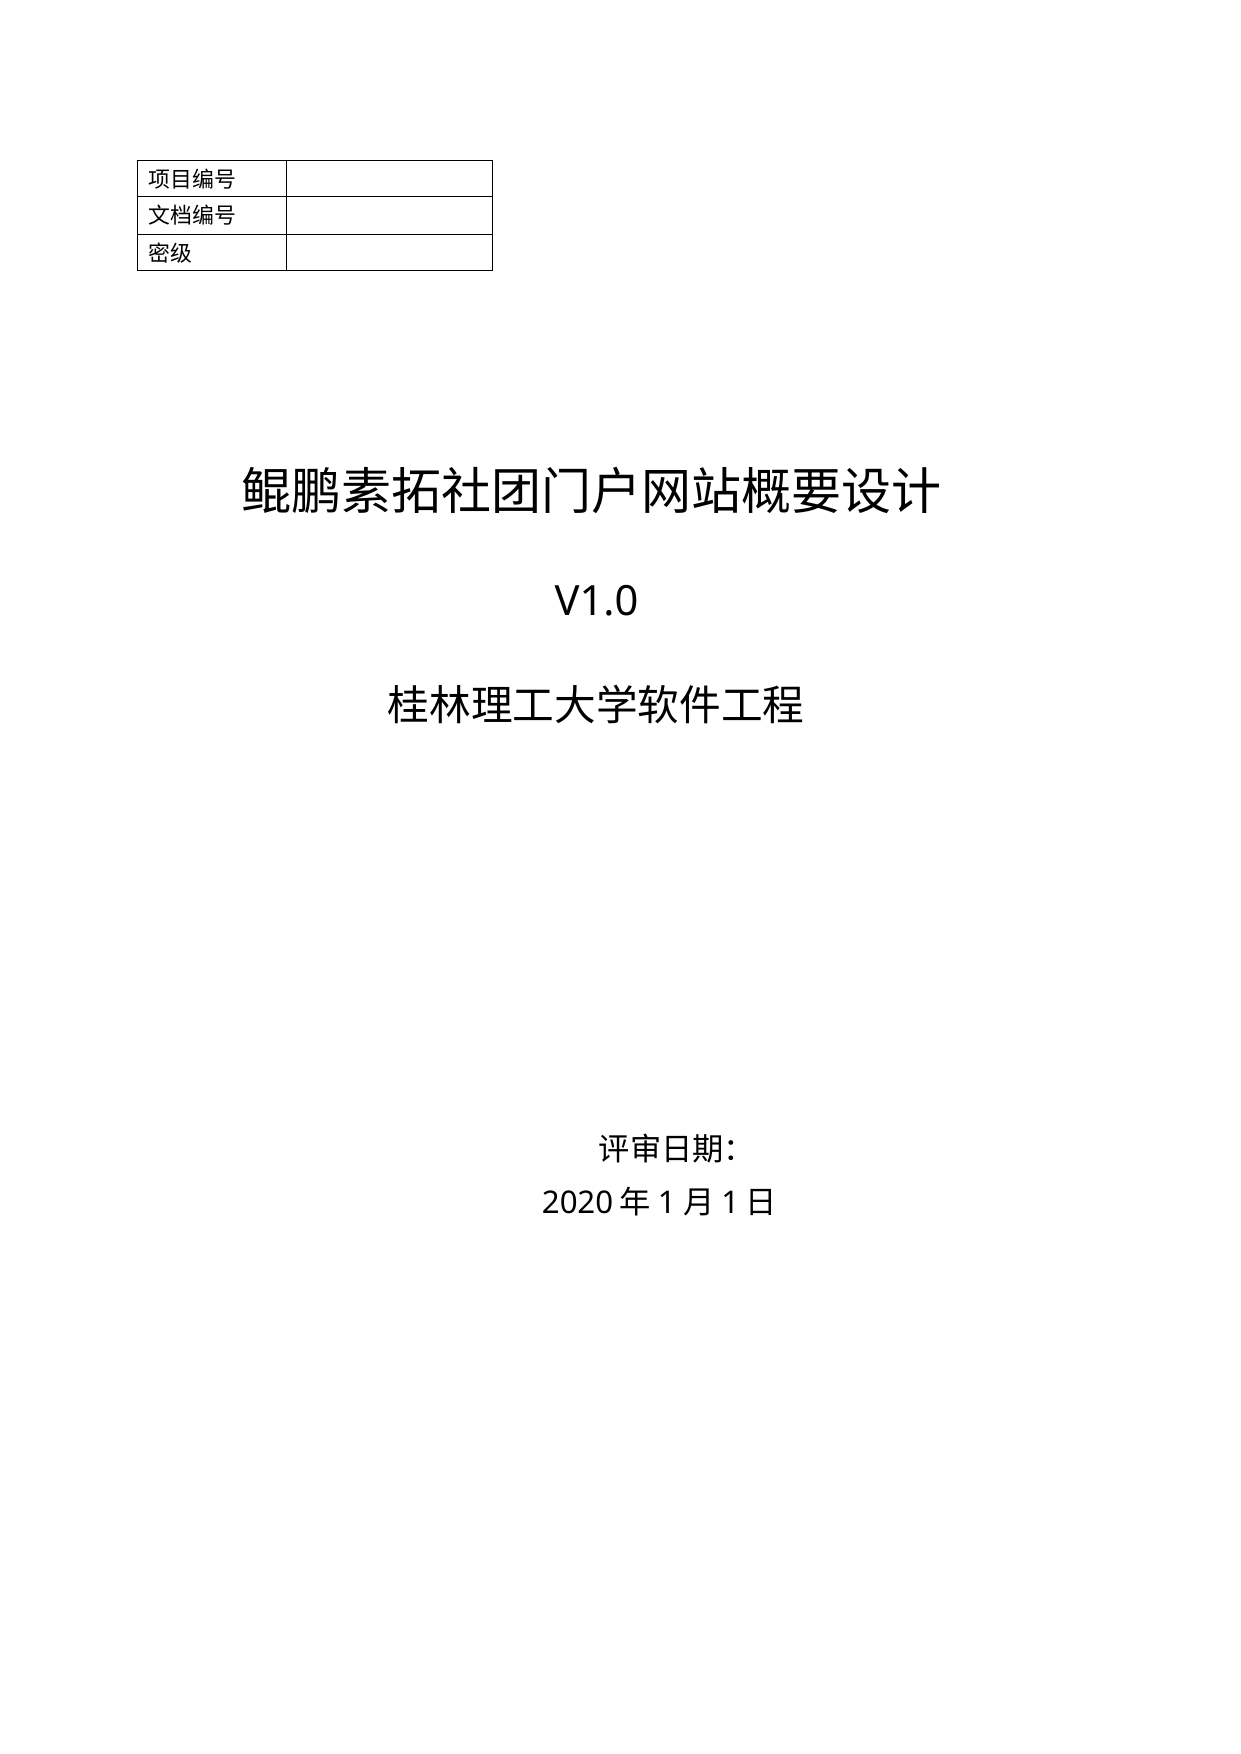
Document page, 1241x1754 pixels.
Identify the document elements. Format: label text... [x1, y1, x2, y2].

table_cell 密级 [138, 235, 286, 270]
table_cell 文档编号 [138, 197, 286, 234]
text 评审日期：2020年 1 月1日 [542, 1124, 806, 1223]
text 桂林理工大学软件工程 [148, 672, 1033, 733]
table_cell [287, 197, 492, 234]
text 鲲鹏素拓社团门户网站概要设计 [148, 451, 1034, 524]
text V1.0 [148, 571, 1034, 628]
table_header 项目编号 [138, 161, 286, 196]
table_header [287, 161, 492, 196]
table_cell [287, 235, 492, 270]
